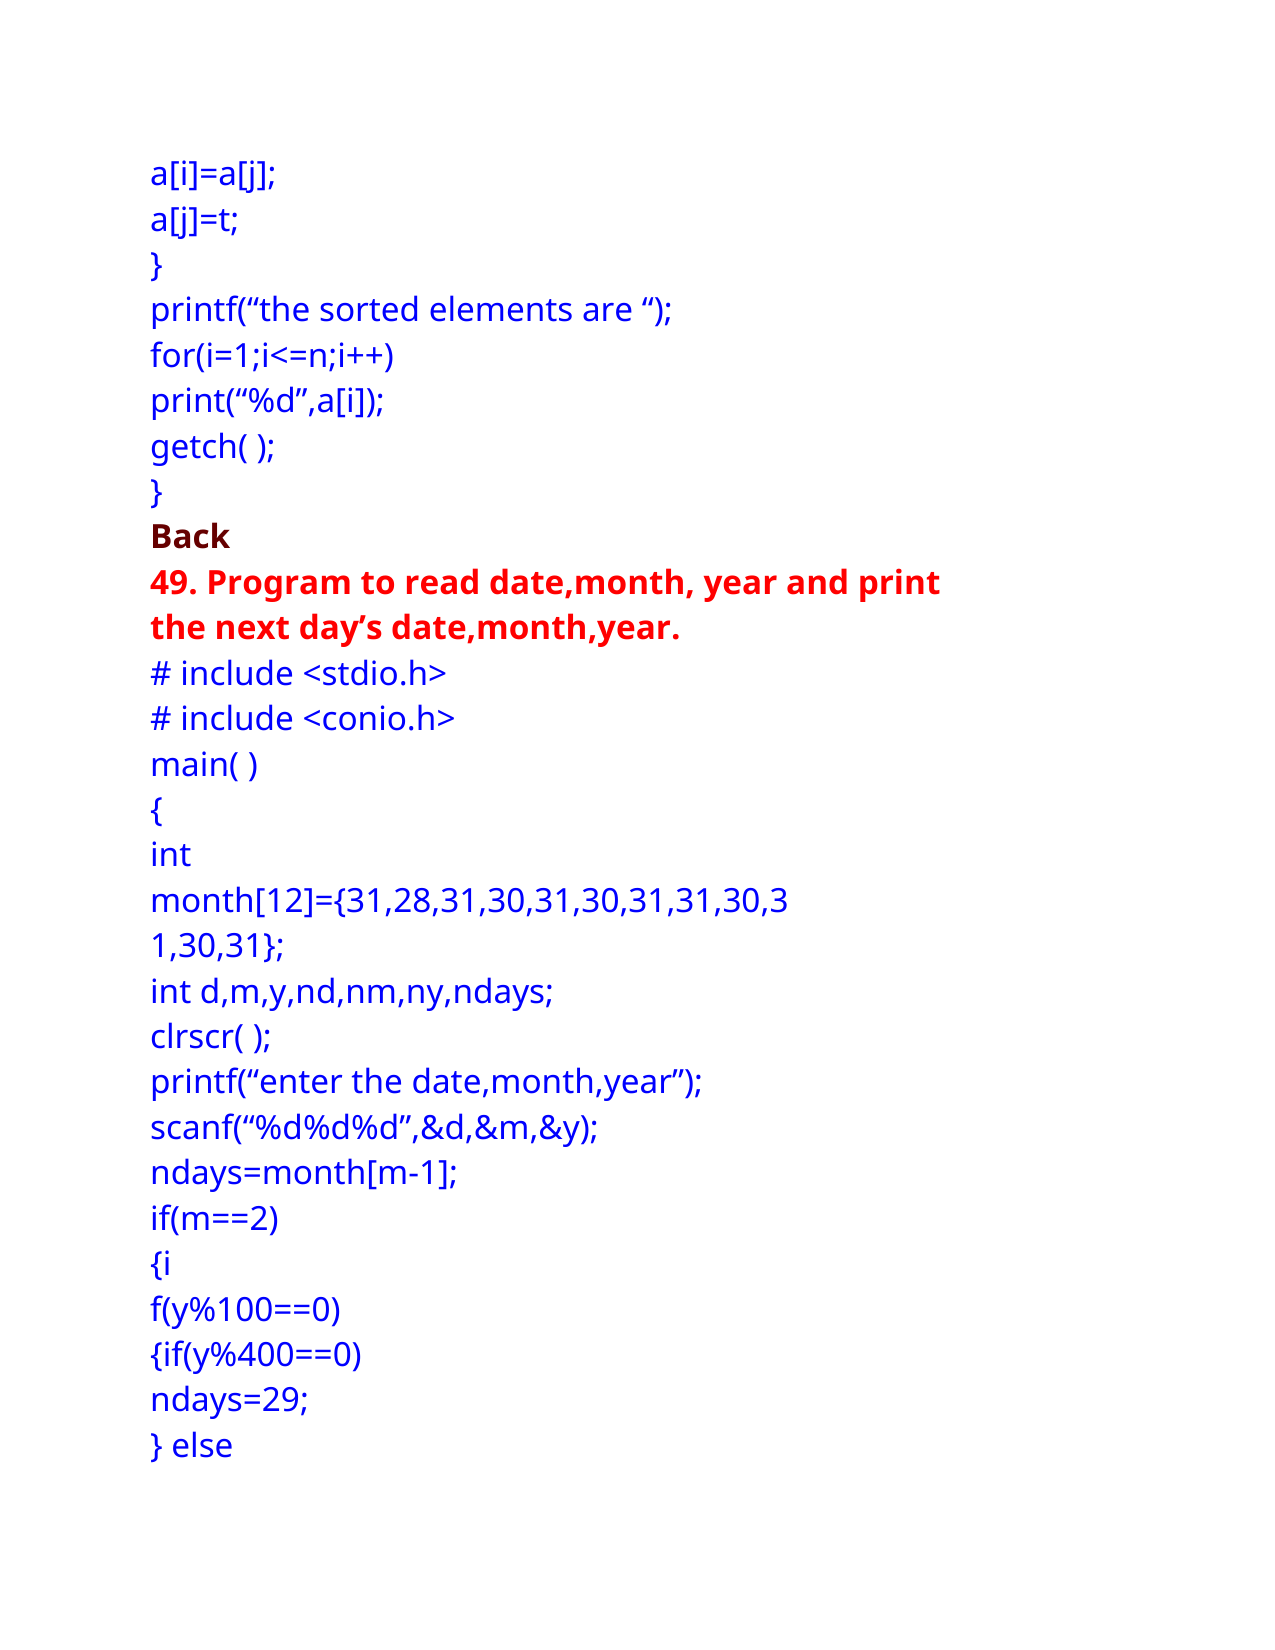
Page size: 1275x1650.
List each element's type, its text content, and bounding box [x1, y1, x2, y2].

text clrscr( ); [150, 1013, 1125, 1058]
text print(“%d”,a[i]); [150, 377, 1125, 422]
text {i [150, 1240, 1125, 1285]
text getch( ); [150, 422, 1125, 468]
text a[i]=a[j]; [150, 150, 1125, 195]
text # include <conio.h> [150, 695, 1125, 740]
text the next day’s date,month,year. [150, 604, 1125, 649]
text printf(“enter the date,month,year”); [150, 1058, 1125, 1104]
text month[12]={31,28,31,30,31,30,31,31,30,3 [150, 877, 1125, 922]
text scanf(“%d%d%d”,&d,&m,&y); [150, 1104, 1125, 1149]
text int [150, 831, 1125, 877]
text int d,m,y,nd,nm,ny,ndays; [150, 967, 1125, 1013]
text } else [150, 1422, 1125, 1467]
text # include <stdio.h> [150, 649, 1125, 695]
text main( ) [150, 740, 1125, 786]
text if(m==2) [150, 1194, 1125, 1240]
text ndays=month[m-1]; [150, 1149, 1125, 1194]
text for(i=1;i<=n;i++) [150, 332, 1125, 377]
text Back [150, 513, 1125, 559]
text } [150, 468, 1125, 513]
text { [150, 786, 1125, 831]
text {if(y%400==0) [150, 1331, 1125, 1376]
text printf(“the sorted elements are “); [150, 286, 1125, 332]
text } [150, 241, 1125, 286]
text 1,30,31}; [150, 922, 1125, 967]
text a[j]=t; [150, 195, 1125, 241]
text ndays=29; [150, 1376, 1125, 1422]
text 49. Program to read date,month, year and print [150, 559, 1125, 604]
text f(y%100==0) [150, 1285, 1125, 1331]
